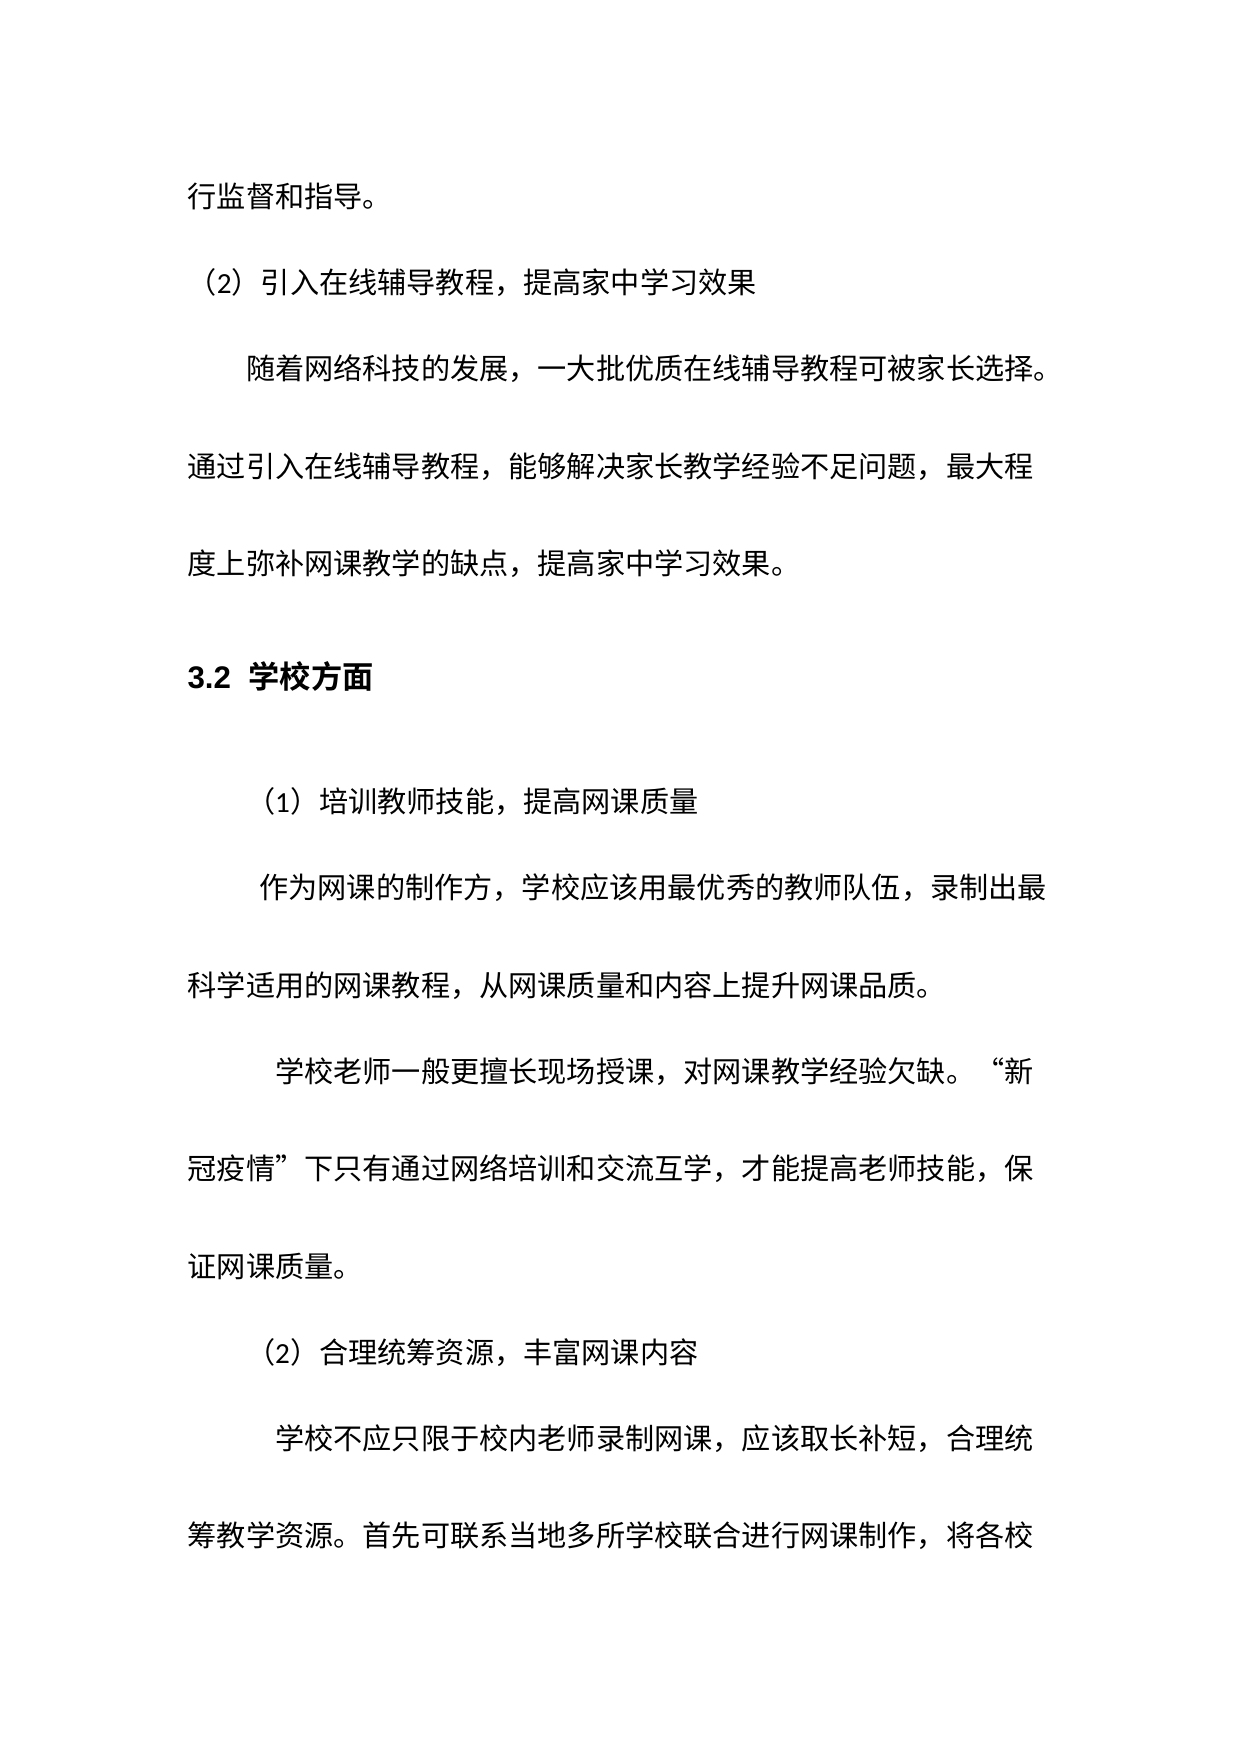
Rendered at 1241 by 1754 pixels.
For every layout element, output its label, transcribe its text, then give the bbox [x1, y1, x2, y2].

text 学校老师一般更擅长现场授课，对网课教学经验欠缺。“新冠疫情”下只有通过网络培训和交流互学，才能提高老师技能，保证网课质量。 [187, 1037, 1053, 1297]
subtitle 学校方面 [187, 642, 1053, 707]
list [187, 162, 1053, 227]
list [187, 1404, 1053, 1567]
text 作为网课的制作方，学校应该用最优秀的教师队伍，录制出最科学适用的网课教程，从网课质量和内容上提升网课品质。 [187, 853, 1053, 1016]
list 随着网络科技的发展，一大批优质在线辅导教程可被家长选择。通过引入在线辅导教程，能够解决家长教学经验不足问题，最大程度上弥补网课教学的缺点，提高家中学习效果。 [187, 334, 1053, 594]
list 合理统筹资源，丰富网课内容 [187, 1318, 1053, 1383]
list 引入在线辅导教程，提高家中学习效果 [187, 248, 1053, 313]
list 培训教师技能，提高网课质量 [187, 767, 1053, 832]
